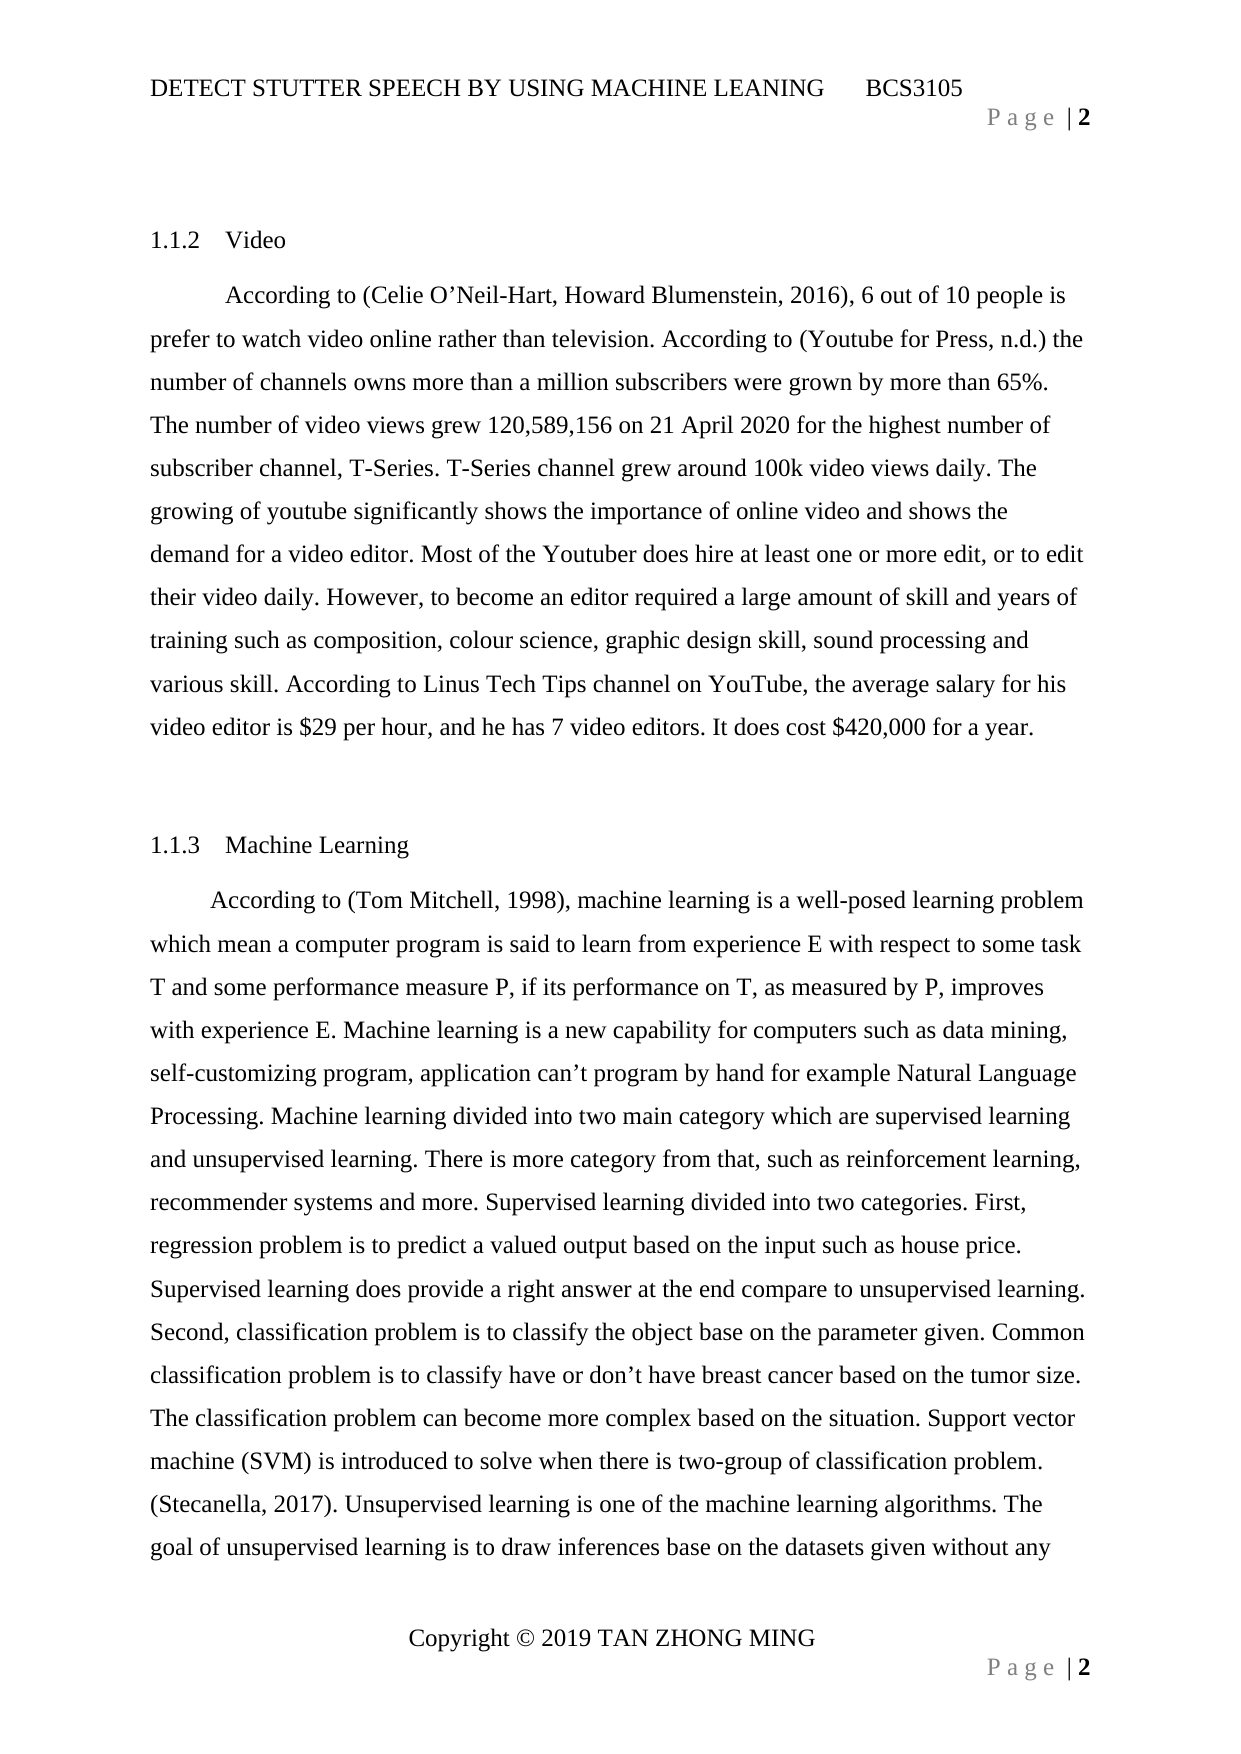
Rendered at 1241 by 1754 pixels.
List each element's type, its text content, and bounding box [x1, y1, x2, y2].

subtitle Machine Learning [150, 830, 1090, 859]
text According to , 6 out of 10 people is prefer to watch video online rather than television. According to the number of channels owns more than a million subscribers were grown by more than 65%. The number of video views grew 120,589,156 on 21 April 2020 for the highest number of subscriber channel, T-Series. T-Series channel grew around 100k video views daily. The growing of youtube significantly shows the importance of online video and shows the demand for a video editor. Most of the Youtuber does hire at least one or more edit, or to edit their video daily. However, to become an editor required a large amount of skill and years of training such as composition, colour science, graphic design skill, sound processing and various skill. According to Linus Tech Tips channel on YouTube, the average salary for his video editor is $29 per hour, and he has 7 video editors. It does cost $420,000 for a year. [150, 281, 1090, 741]
subtitle Video [150, 225, 1090, 254]
